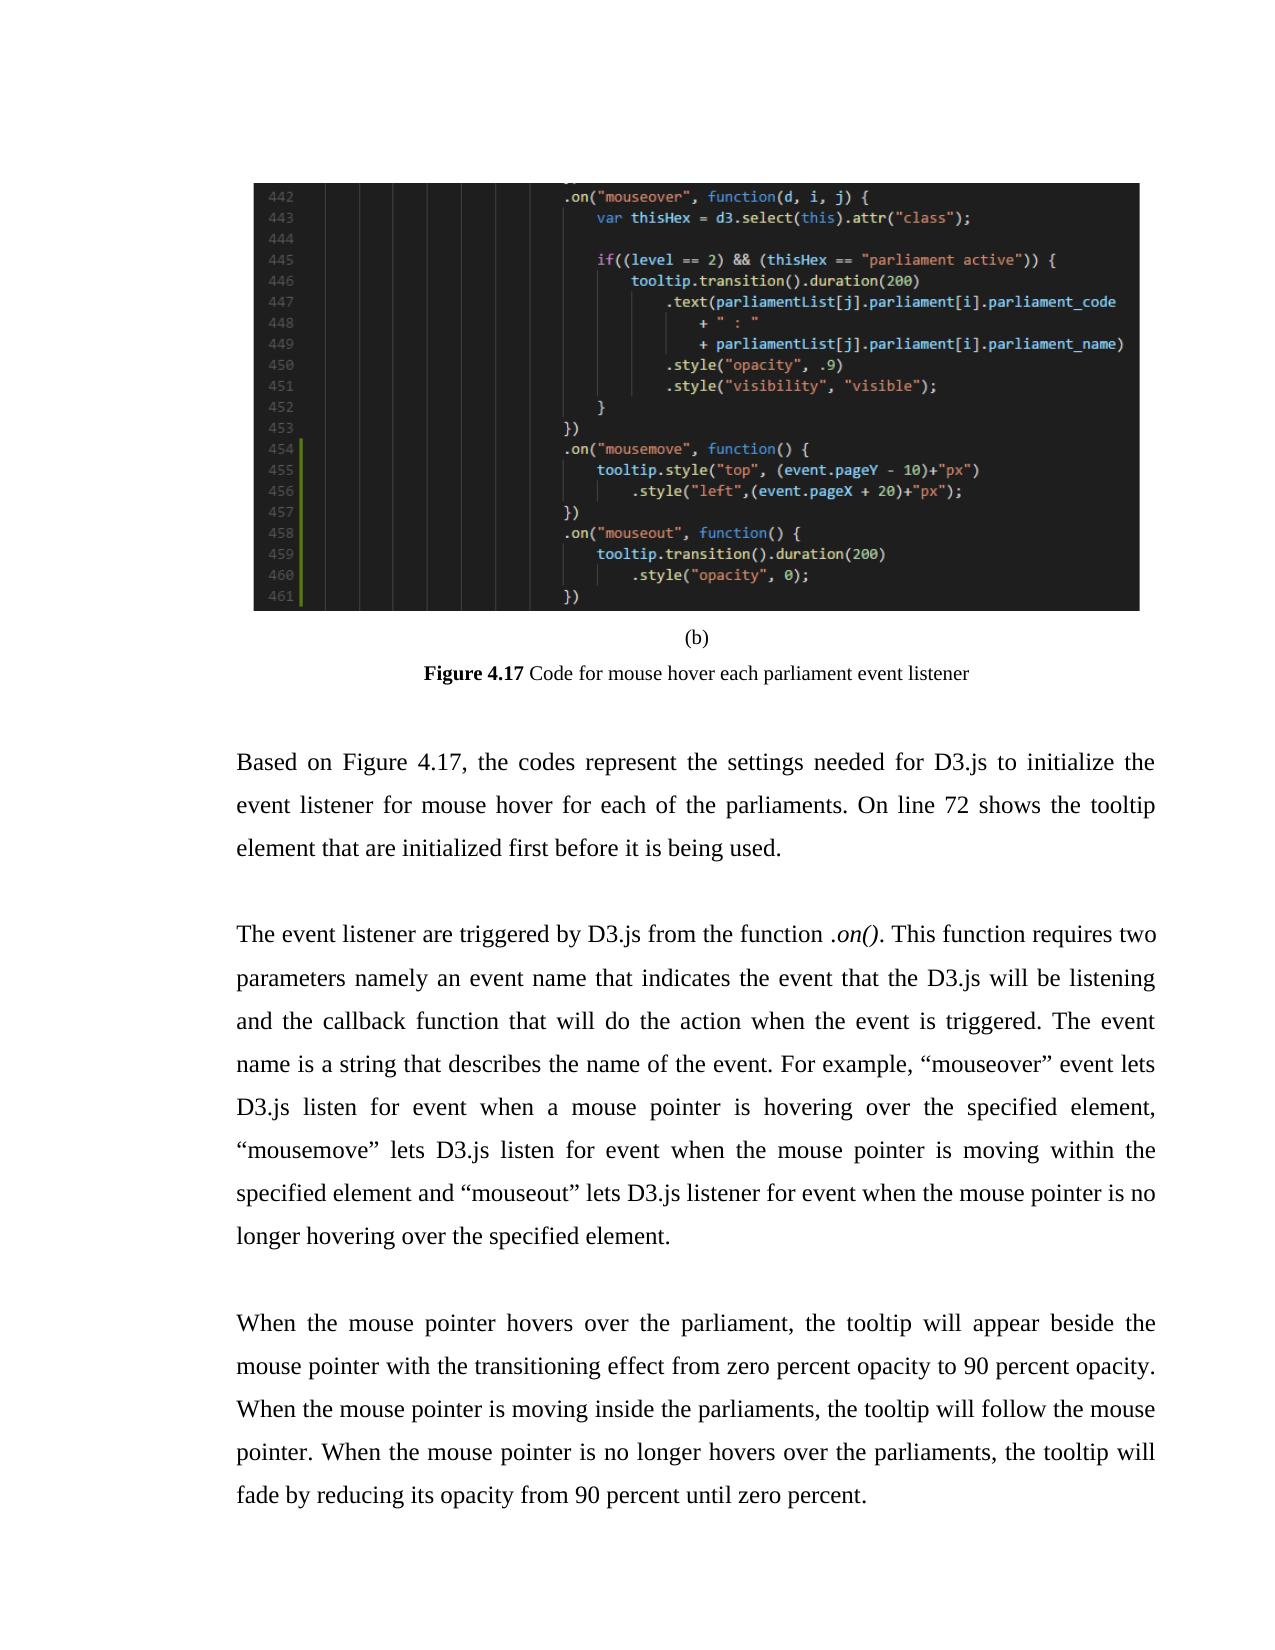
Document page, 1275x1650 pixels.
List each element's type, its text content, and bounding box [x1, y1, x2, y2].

table_header (a) (b) Figure 4.17 Code for mouse hover each parliament event listener [237, 177, 1156, 704]
text When the mouse pointer hovers over the parliament, the tooltip will appear beside the mouse pointer with the transitioning effect from zero percent opacity to 90 percent opacity. When the mouse pointer is moving inside the parliaments, the tooltip will follow the mouse pointer. When the mouse pointer is no longer hovers over the parliaments, the tooltip will fade by reducing its opacity from 90 percent until zero percent. [236, 1308, 1157, 1509]
picture [253, 183, 1140, 611]
text The event listener are triggered by D3.js from the function .on(). This function requires two parameters namely an event name that indicates the event that the D3.js will be listening and the callback function that will do the action when the event is triggered. The event name is a string that describes the name of the event. For example, “mouseover” event lets D3.js listen for event when a mouse pointer is hovering over the specified element, “mousemove” lets D3.js listen for event when the mouse pointer is moving within the specified element and “mouseout” lets D3.js listener for event when the mouse pointer is no longer hovering over the specified element. [236, 919, 1157, 1250]
text Based on Figure 4.17, the codes represent the settings needed for D3.js to initialize the event listener for mouse hover for each of the parliaments. On line 72 shows the tooltip element that are initialized first before it is being used. [236, 747, 1157, 862]
